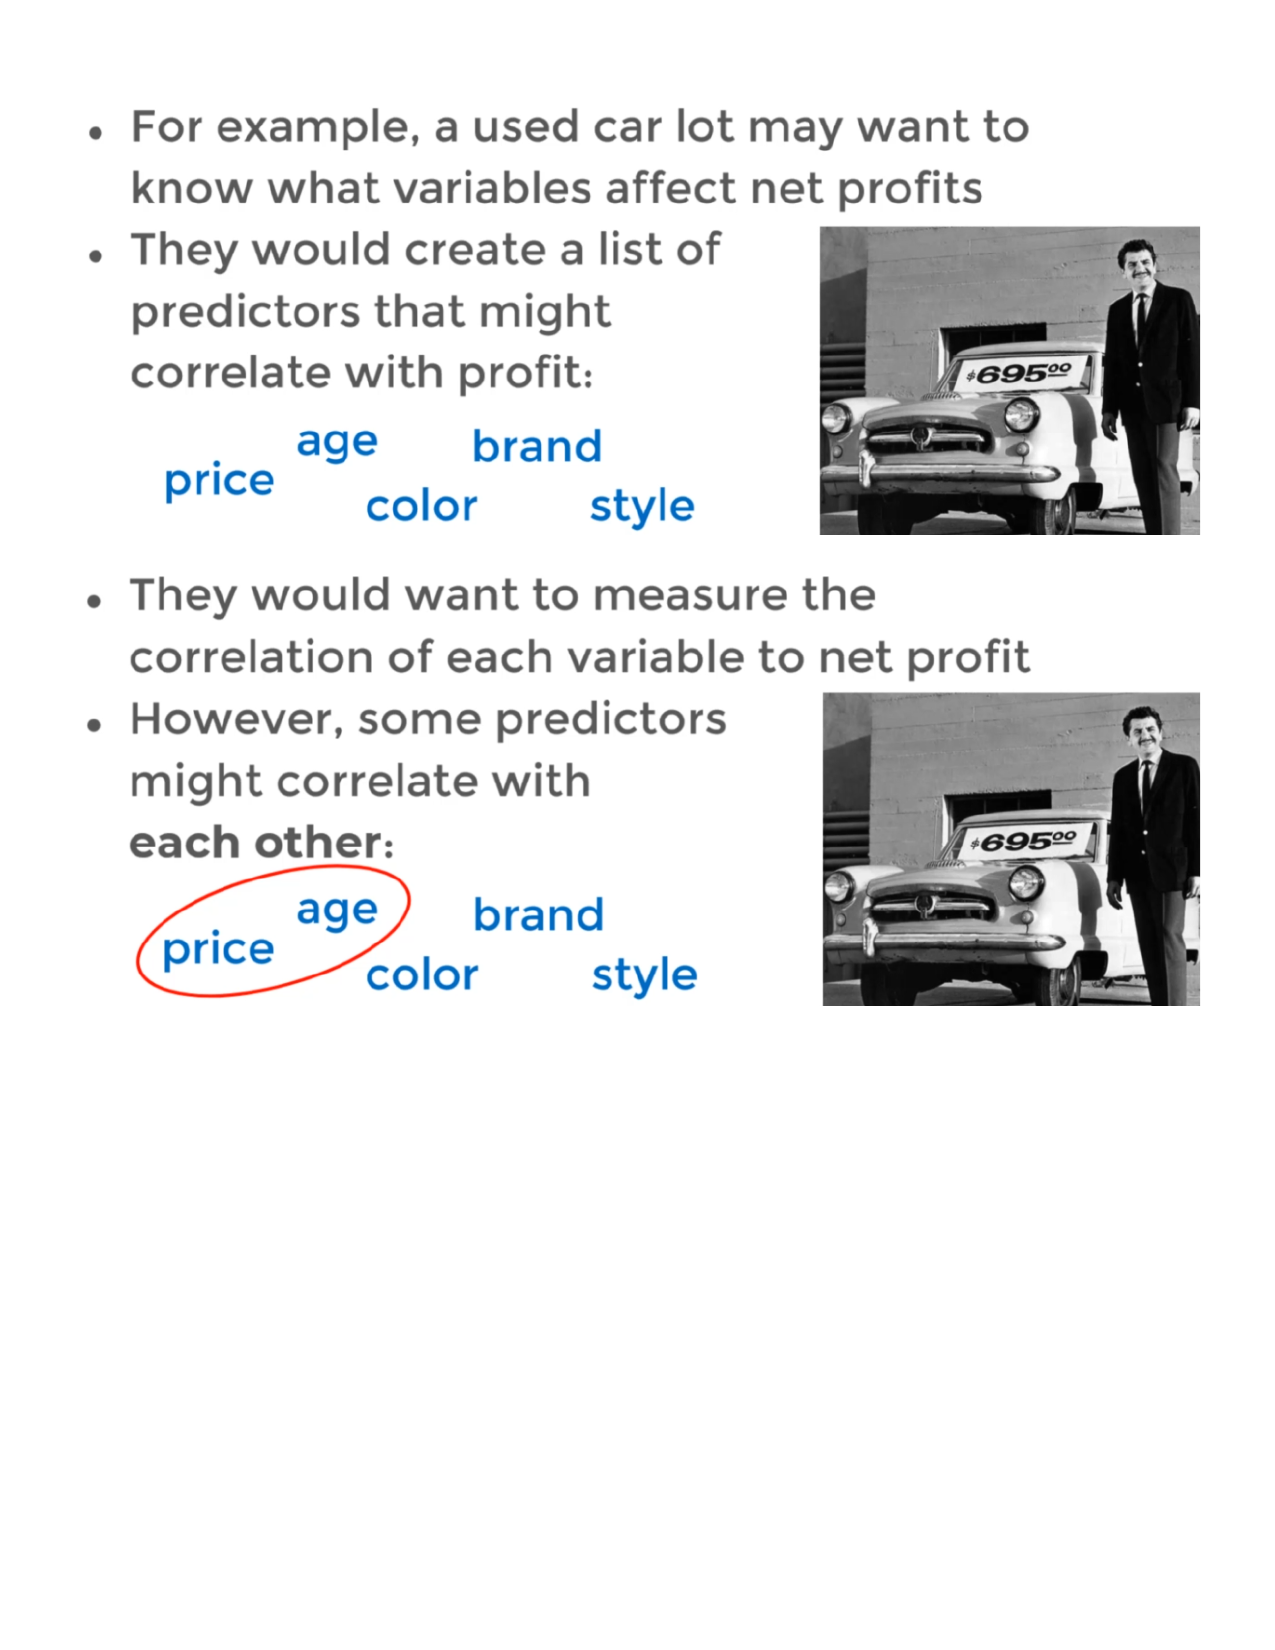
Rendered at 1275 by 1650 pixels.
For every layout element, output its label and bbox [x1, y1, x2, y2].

picture [75, 75, 1200, 535]
picture [75, 560, 1200, 1006]
